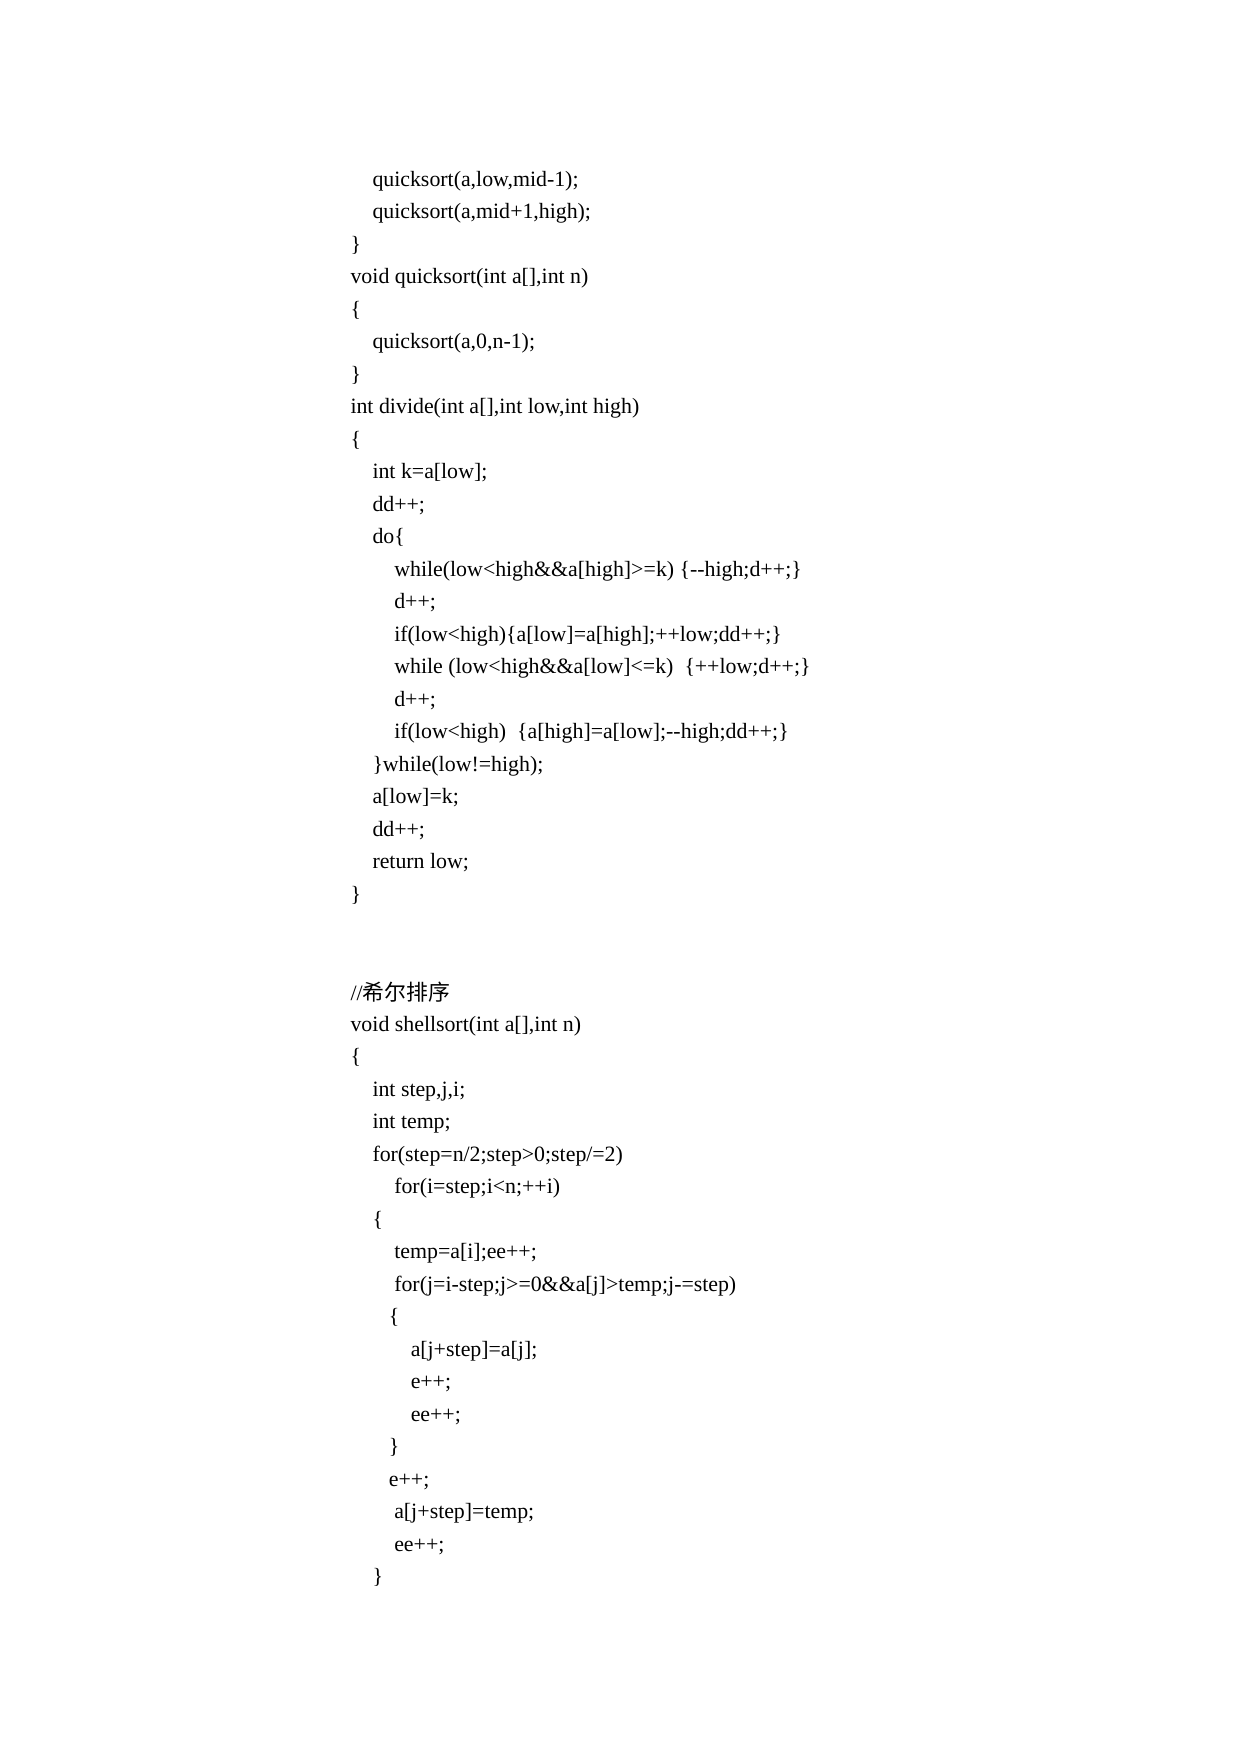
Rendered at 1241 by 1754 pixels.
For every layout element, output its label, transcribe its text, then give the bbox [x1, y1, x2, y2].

list } [307, 227, 1053, 259]
list int step,j,i; [307, 1072, 1053, 1104]
list temp=a[i];ee++; [307, 1234, 1053, 1267]
list quicksort(a,0,n-1); [307, 324, 1053, 357]
list e++; [307, 1364, 1053, 1397]
list } [307, 357, 1053, 389]
list { [307, 1039, 1053, 1072]
list { [307, 422, 1053, 454]
list if(low<high) {a[high]=a[low];--high;dd++;} [307, 714, 1053, 747]
list }while(low!=high); [307, 747, 1053, 779]
list return low; [307, 844, 1053, 877]
list quicksort(a,mid+1,high); [307, 194, 1053, 227]
list a[j+step]=a[j]; [307, 1332, 1053, 1364]
list while(low<high&&a[high]>=k) {--high;d++;} [307, 552, 1053, 584]
list int temp; [307, 1104, 1053, 1137]
list dd++; [307, 812, 1053, 844]
list } [307, 877, 1053, 909]
list ee++; [307, 1527, 1053, 1559]
list d++; [307, 584, 1053, 617]
list for(i=step;i<n;++i) [307, 1169, 1053, 1202]
list { [307, 1202, 1053, 1234]
list { [307, 1299, 1053, 1332]
list for(j=i-step;j>=0&&a[j]>temp;j-=step) [307, 1267, 1053, 1299]
list a[j+step]=temp; [307, 1494, 1053, 1527]
list } [307, 1559, 1053, 1592]
list a[low]=k; [307, 779, 1053, 812]
list quicksort(a,low,mid-1); [307, 162, 1053, 194]
list int k=a[low]; [307, 454, 1053, 487]
list void shellsort(int a[],int n) [307, 1007, 1053, 1039]
list while (low<high&&a[low]<=k) {++low;d++;} [307, 649, 1053, 682]
list ee++; [307, 1397, 1053, 1429]
list int divide(int a[],int low,int high) [307, 389, 1053, 422]
list void quicksort(int a[],int n) [307, 259, 1053, 292]
list //希尔排序 [307, 974, 1053, 1007]
list d++; [307, 682, 1053, 714]
list dd++; [307, 487, 1053, 519]
list e++; [307, 1462, 1053, 1494]
list } [307, 1429, 1053, 1462]
list { [307, 292, 1053, 324]
list do{ [307, 519, 1053, 552]
list for(step=n/2;step>0;step/=2) [307, 1137, 1053, 1169]
list if(low<high){a[low]=a[high];++low;dd++;} [307, 617, 1053, 649]
